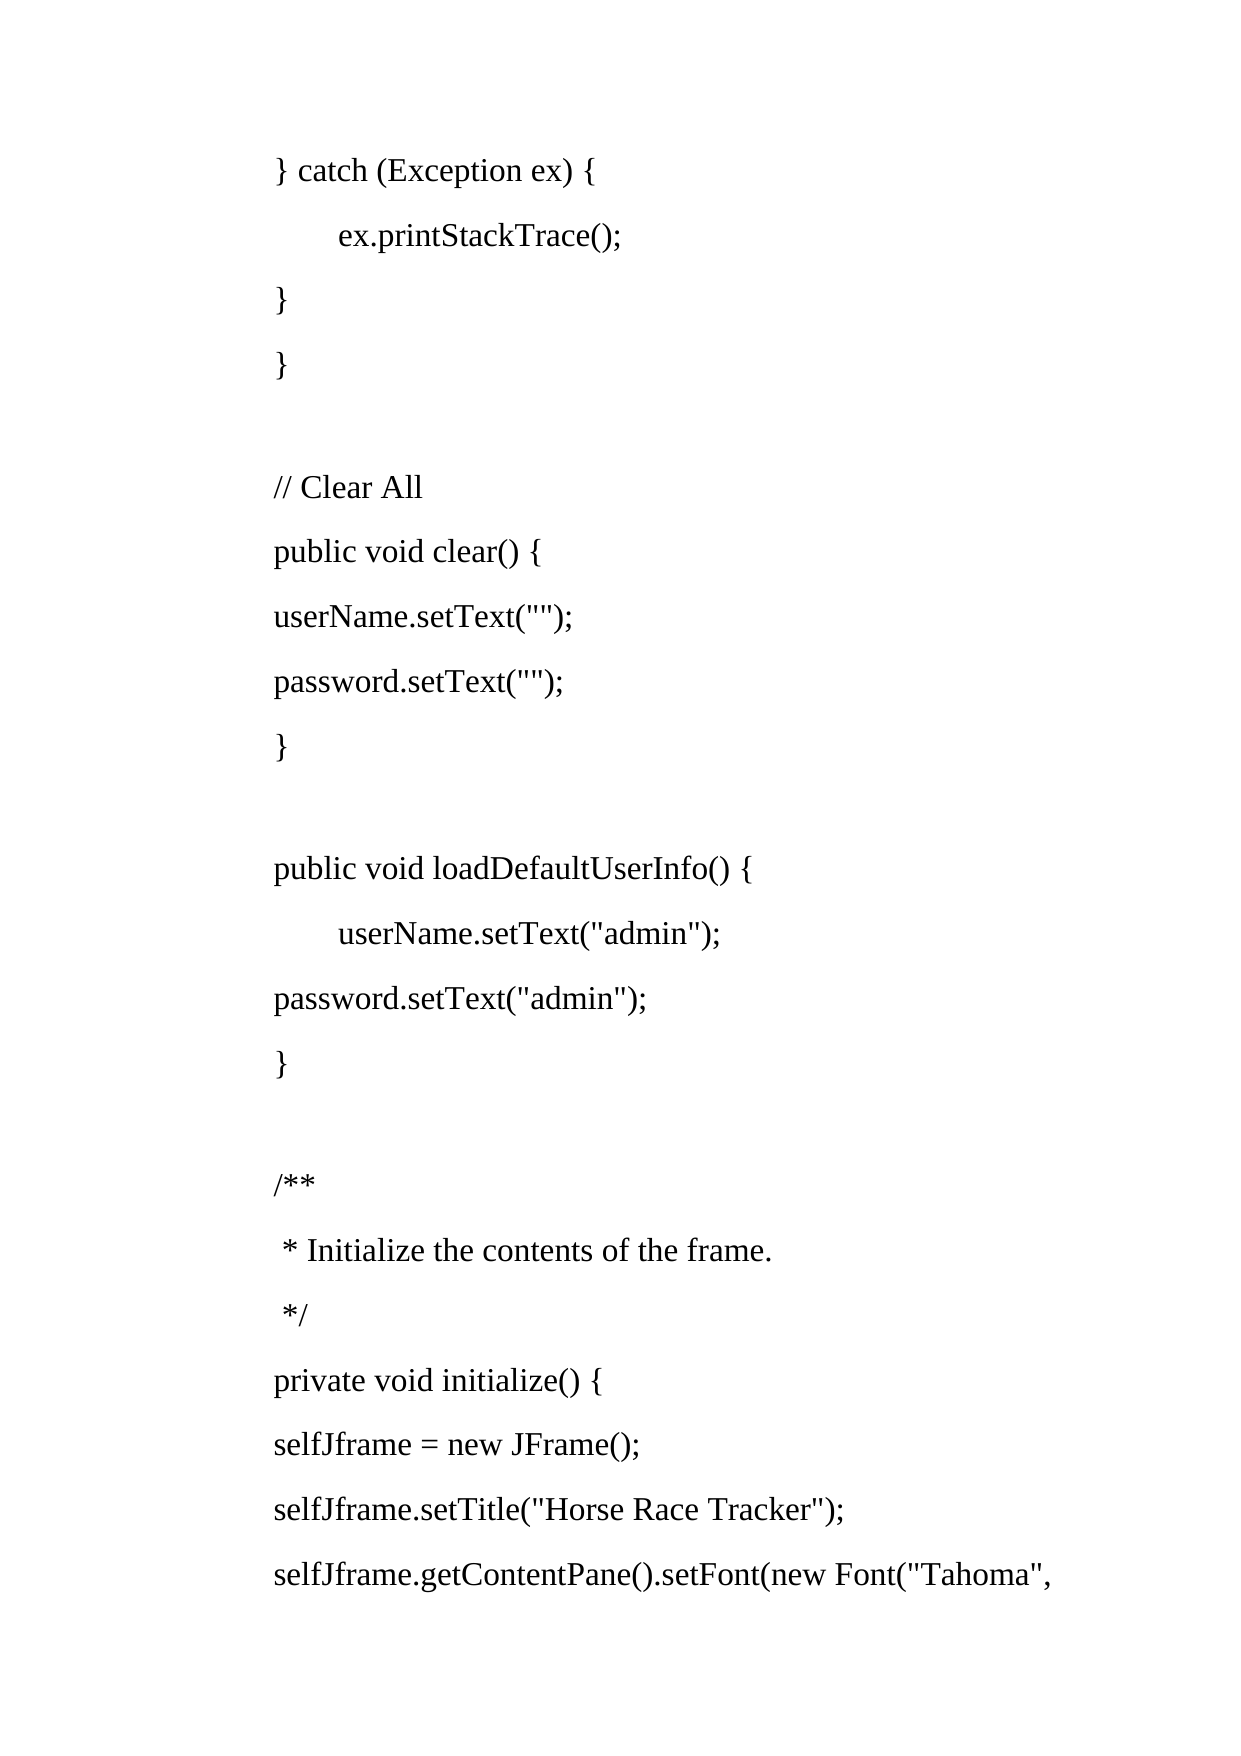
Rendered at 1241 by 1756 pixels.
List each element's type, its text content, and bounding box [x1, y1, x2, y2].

text // Clear All [113, 467, 1127, 505]
text private void initialize() { [113, 1360, 1127, 1398]
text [113, 1554, 1127, 1592]
text public void loadDefaultUserInfo() { [113, 848, 1127, 887]
text ex.printStackTrace(); [113, 215, 1127, 253]
text public void clear() { [113, 532, 1127, 570]
text } [113, 726, 1127, 764]
text } catch (Exception ex) { [113, 150, 1127, 188]
text */ [113, 1295, 1127, 1333]
text } [113, 344, 1127, 383]
text userName.setText("admin"); [113, 913, 1127, 952]
text password.setText(""); [113, 661, 1127, 699]
text } [113, 279, 1127, 318]
text * Initialize the contents of the frame. [113, 1230, 1127, 1268]
text selfJframe.setTitle("Horse Race Tracker"); [113, 1489, 1127, 1528]
text password.setText("admin"); [113, 978, 1127, 1016]
text } [113, 1043, 1127, 1081]
text userName.setText(""); [113, 596, 1127, 635]
text selfJframe = new JFrame(); [113, 1424, 1127, 1463]
text /** [113, 1165, 1127, 1204]
